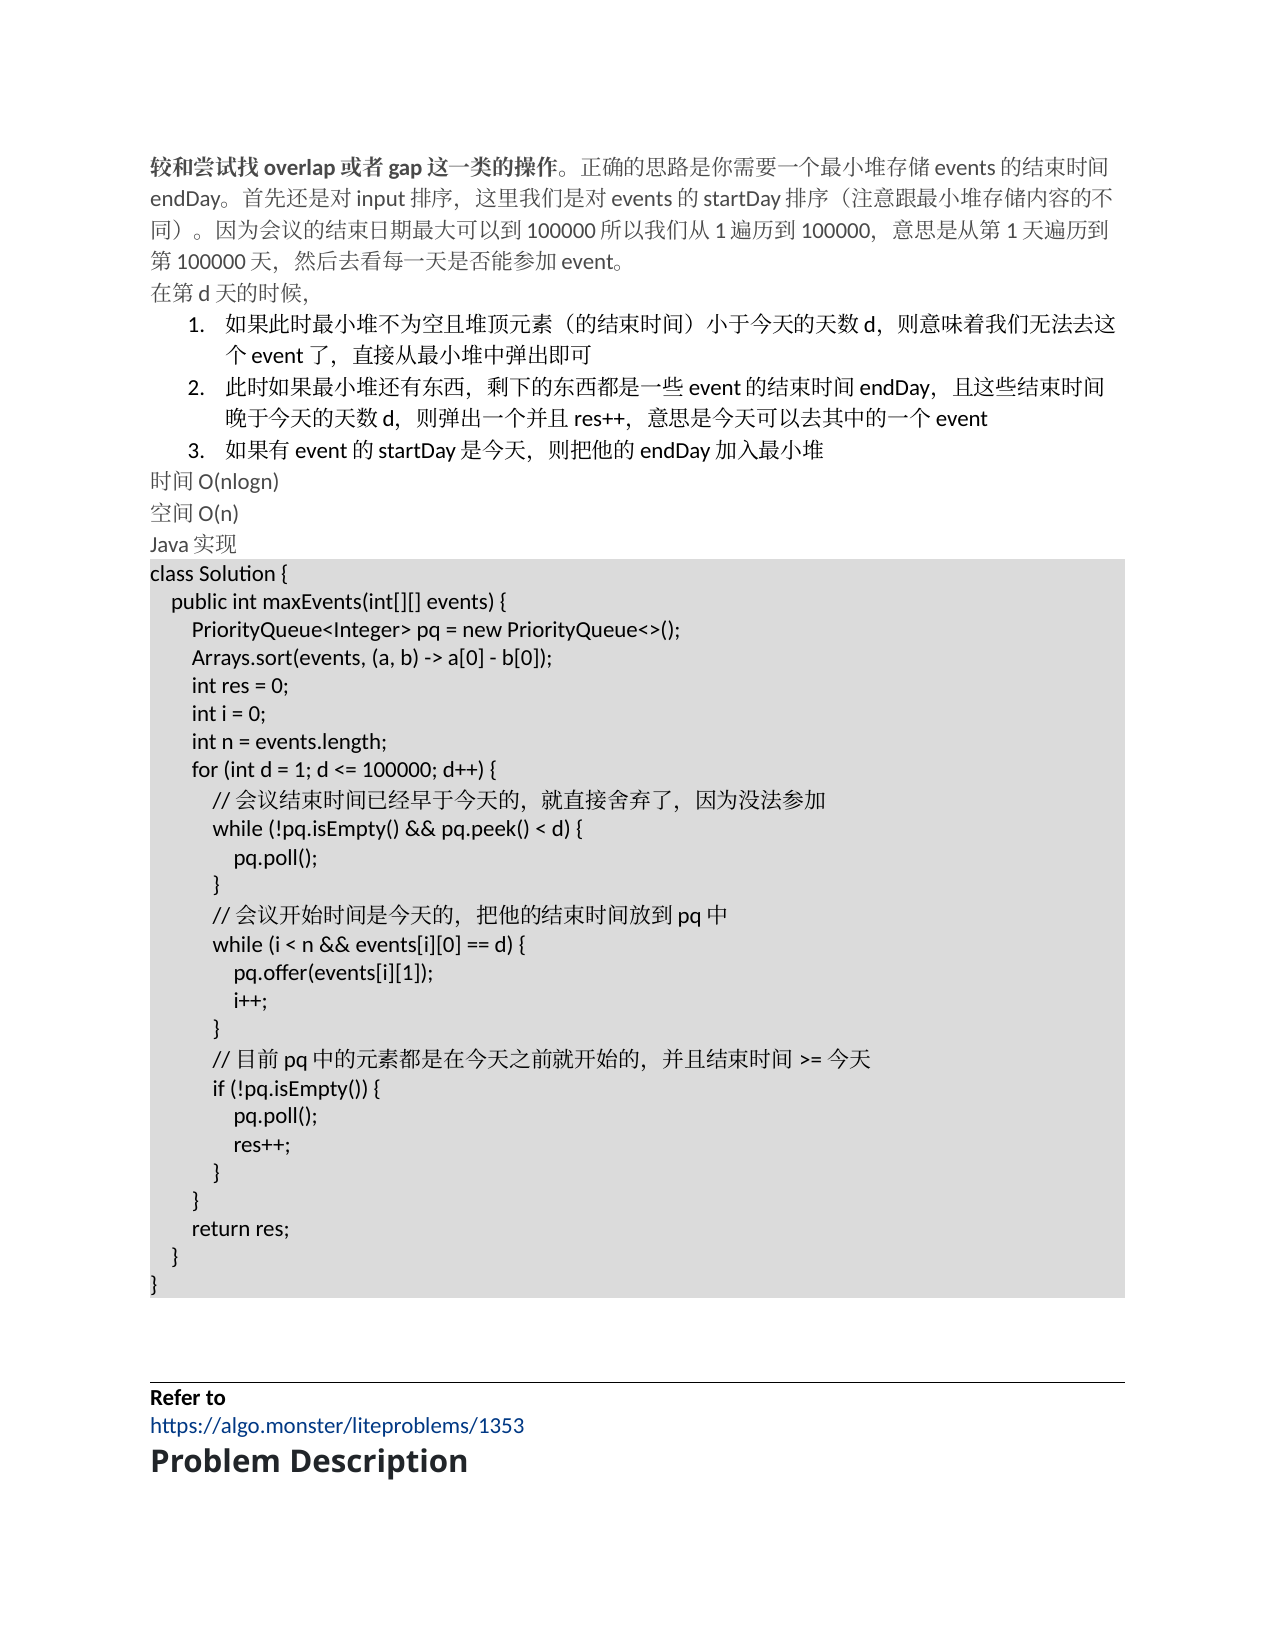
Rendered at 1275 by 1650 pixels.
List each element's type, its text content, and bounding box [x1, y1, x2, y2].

text } [150, 1186, 1125, 1214]
text https://algo.monster/liteproblems/1353 [150, 1411, 1125, 1439]
text pq.poll(); [150, 843, 1125, 871]
text i++; [150, 986, 1125, 1014]
list 如果此时最小堆不为空且堆顶元素（的结束时间）小于今天的天数d，则意味着我们无法去这个event了，直接从最小堆中弹出即可 [187, 307, 1125, 370]
text Java实现 [150, 527, 1125, 559]
text // 目前pq中的元素都是在今天之前就开始的，并且结束时间 >= 今天 [150, 1042, 1125, 1074]
text for (int d = 1; d <= 100000; d++) { [150, 755, 1125, 783]
text } [150, 1270, 1125, 1298]
text } [150, 1242, 1125, 1270]
text res++; [150, 1130, 1125, 1158]
text while (i < n && events[i][0] == d) { [150, 930, 1125, 958]
text 空间O(n) [150, 496, 1125, 527]
text 在第d天的时候， [150, 276, 1125, 307]
list 此时如果最小堆还有东西，剩下的东西都是一些event的结束时间endDay，且这些结束时间晚于今天的天数d，则弹出一个并且res++，意思是今天可以去其中的一个event [187, 370, 1125, 433]
text if (!pq.isEmpty()) { [150, 1074, 1125, 1102]
text 时间O(nlogn) [150, 464, 1125, 496]
text while (!pq.isEmpty() && pq.peek() < d) { [150, 814, 1125, 843]
text int i = 0; [150, 699, 1125, 727]
text public int maxEvents(int[][] events) { [150, 587, 1125, 615]
text int res = 0; [150, 671, 1125, 699]
text PriorityQueue<Integer> pq = new PriorityQueue<>(); [150, 615, 1125, 643]
text pq.offer(events[i][1]); [150, 958, 1125, 986]
text Refer to [150, 1383, 1125, 1411]
text int n = events.length; [150, 727, 1125, 755]
text class Solution { [150, 559, 1125, 587]
text // 会议结束时间已经早于今天的，就直接舍弃了，因为没法参加 [150, 783, 1125, 814]
text pq.poll(); [150, 1102, 1125, 1130]
text return res; [150, 1214, 1125, 1242]
text } [150, 871, 1125, 899]
text Arrays.sort(events, (a, b) -> a[0] - b[0]); [150, 643, 1125, 671]
text } [150, 1158, 1125, 1186]
text // 会议开始时间是今天的，把他的结束时间放到pq中 [150, 899, 1125, 930]
text } [150, 1014, 1125, 1042]
list 如果有event的startDay是今天，则把他的endDay加入最小堆 [187, 433, 1125, 464]
